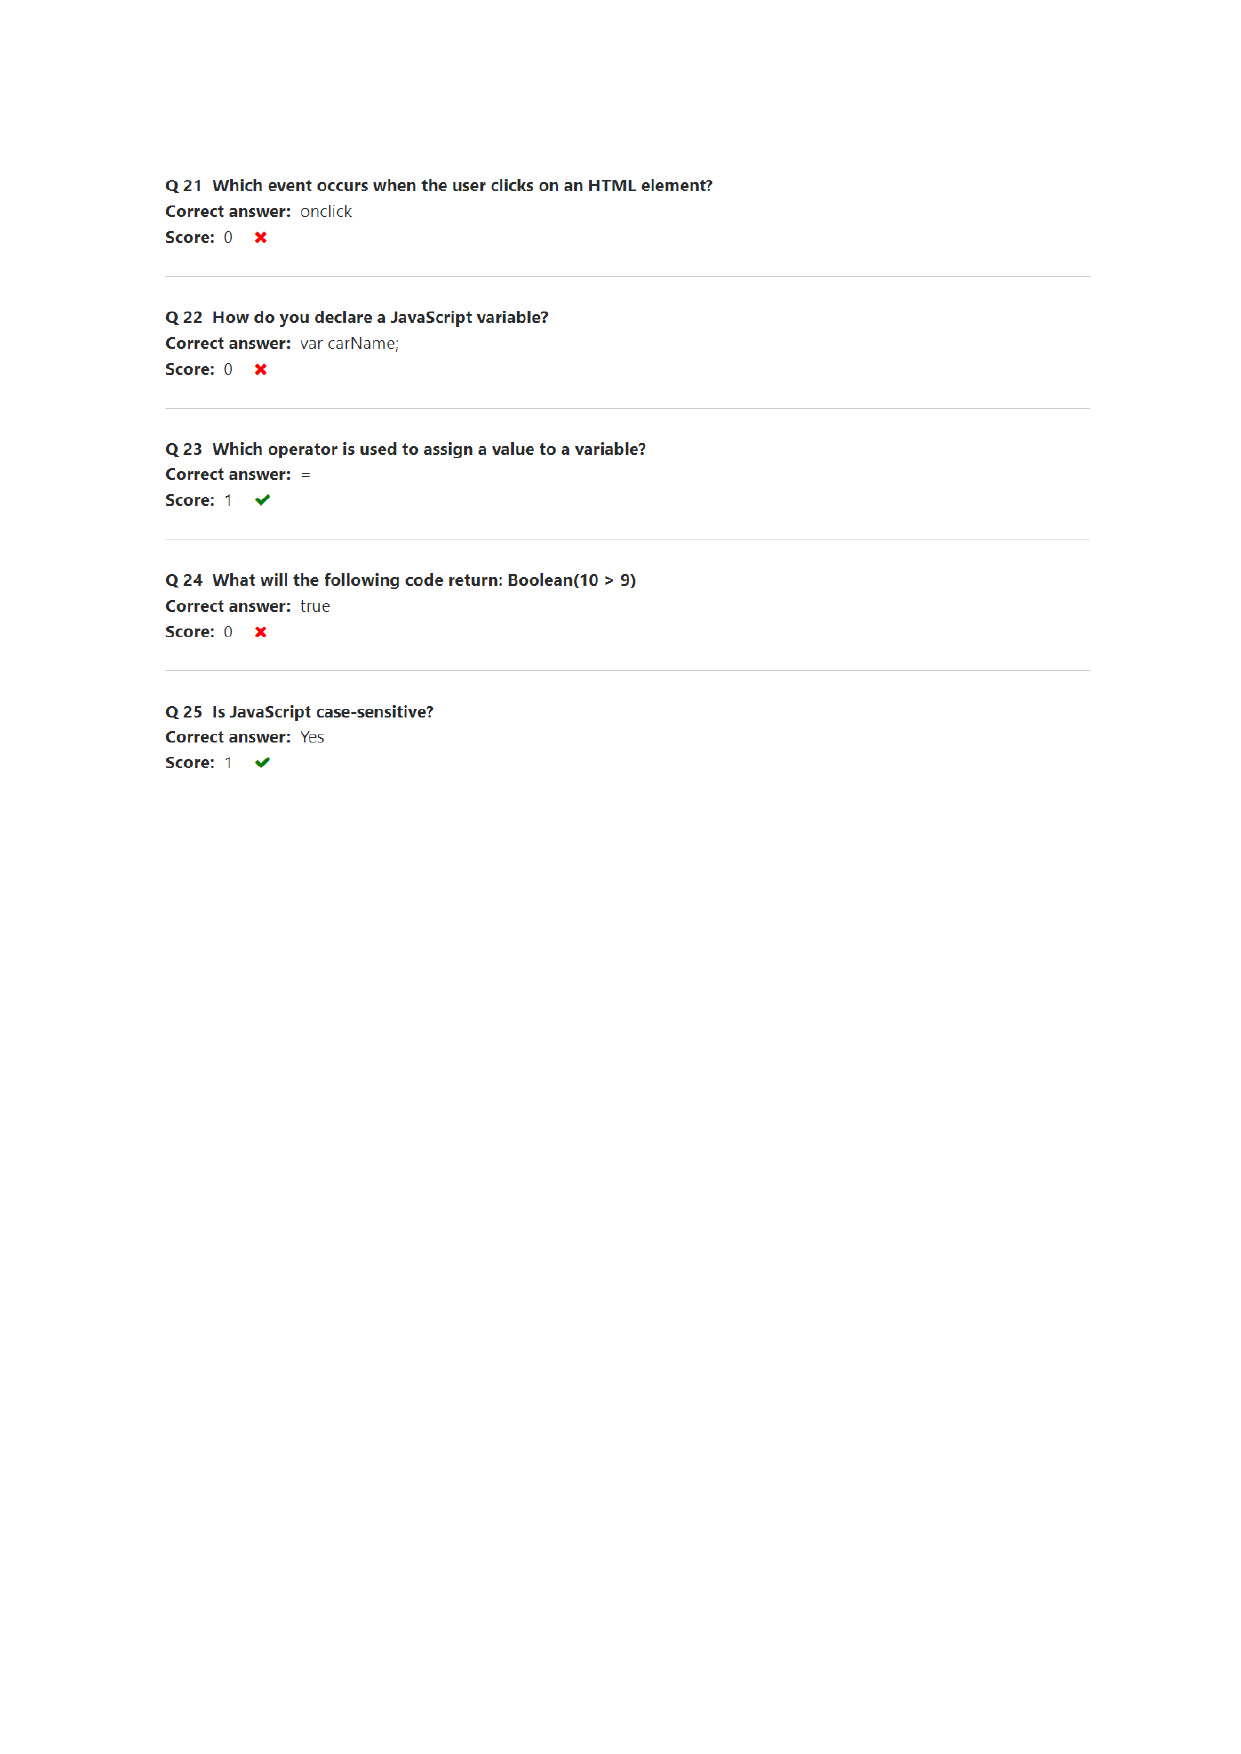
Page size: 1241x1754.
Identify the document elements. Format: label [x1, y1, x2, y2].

picture [150, 150, 1091, 791]
